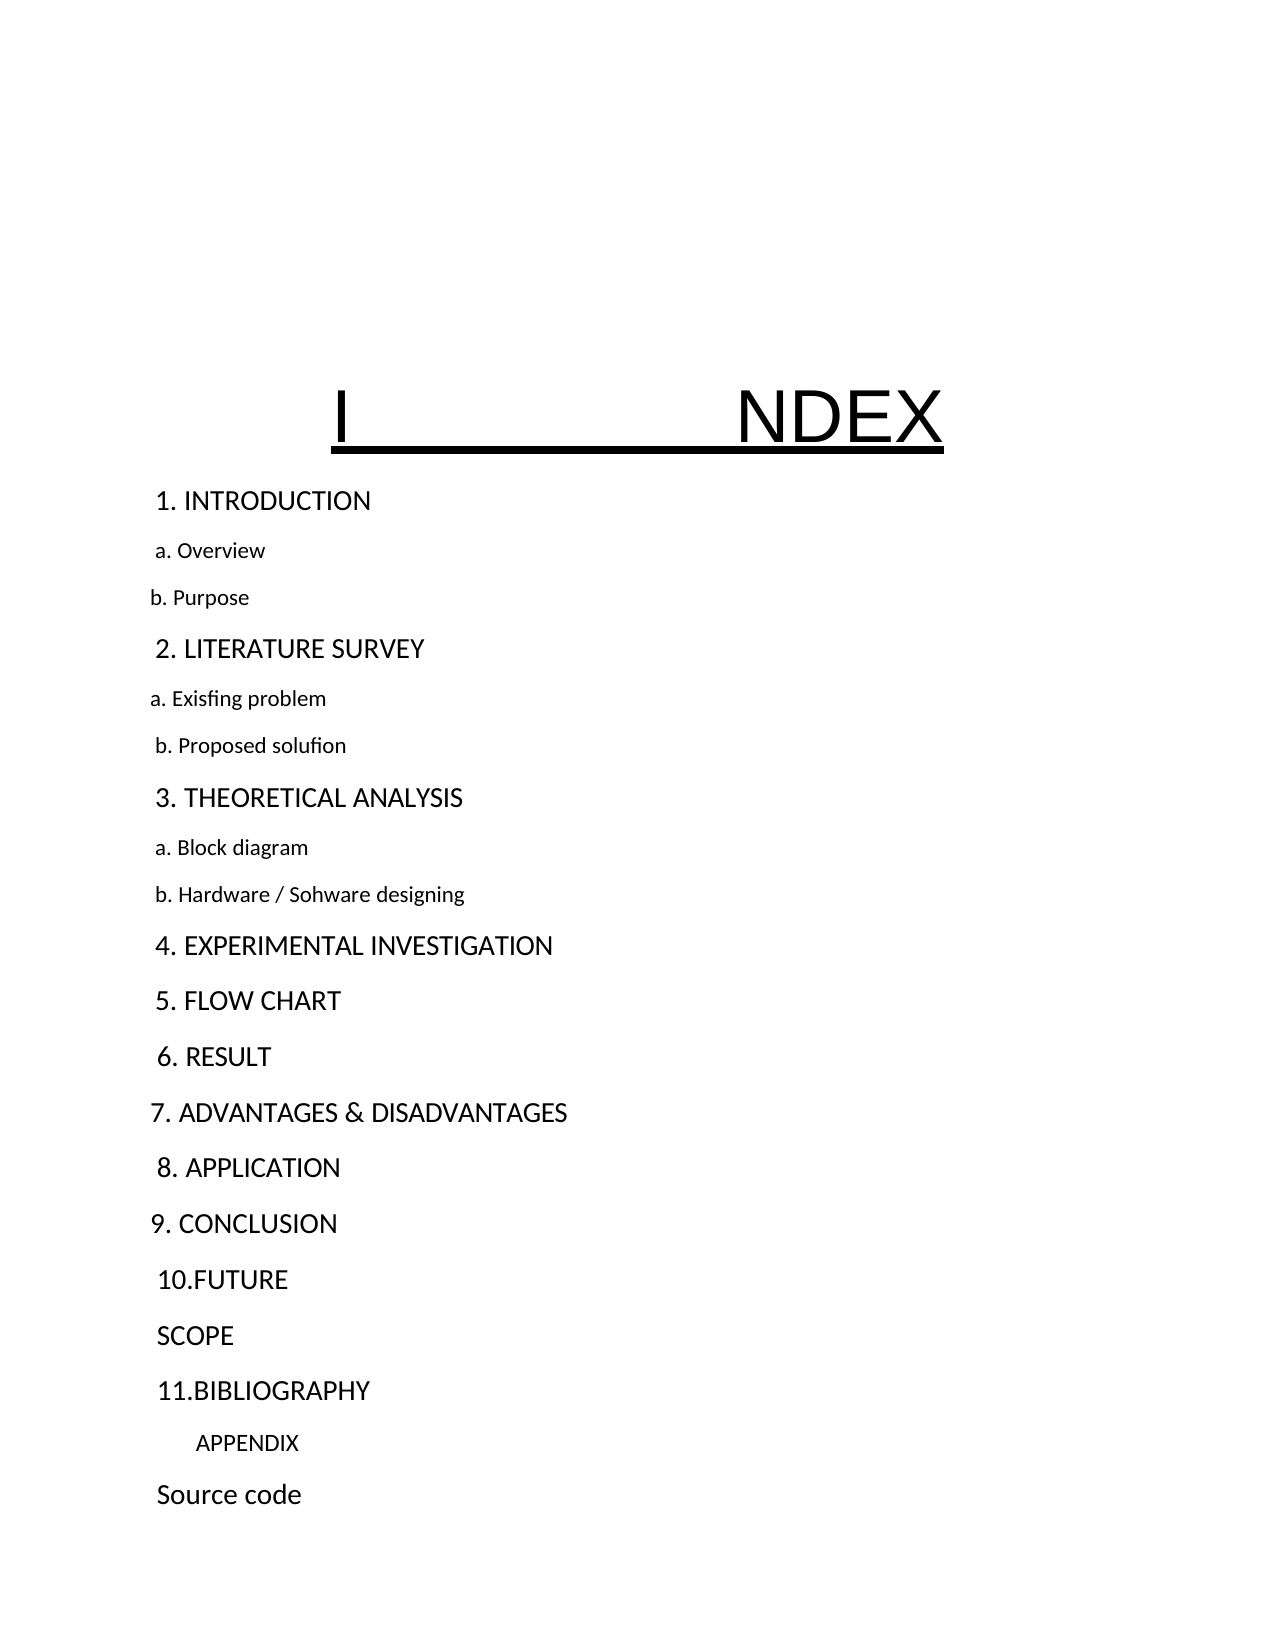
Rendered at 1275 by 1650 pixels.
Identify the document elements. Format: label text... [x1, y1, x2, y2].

list Proposed solufion [155, 731, 1164, 759]
list Hardware / Sohware designing [155, 880, 1164, 908]
text I NDEX [137, 372, 1138, 458]
list RESULT [157, 1038, 1164, 1074]
list CONCLUSION 10.FUTURE SCOPE 11.BIBLIOGRAPHY [150, 1206, 373, 1408]
list INTRODUCTION [155, 482, 1164, 517]
list Purpose [150, 583, 1164, 611]
list ADVANTAGES & DISADVANTAGES [150, 1094, 1164, 1130]
text APPENDIX [196, 1428, 1164, 1458]
text Source code [157, 1476, 1164, 1512]
list Overview [155, 536, 1164, 564]
list APPLICATION [157, 1149, 1164, 1185]
list Exisfing problem [150, 684, 1164, 713]
list THEORETICAL ANALYSIS [155, 779, 1164, 814]
list EXPERIMENTAL INVESTIGATION [155, 927, 1164, 963]
list Block diagram [155, 833, 1164, 861]
list FLOW CHART [155, 982, 1164, 1018]
list LITERATURE SURVEY [155, 630, 1164, 666]
